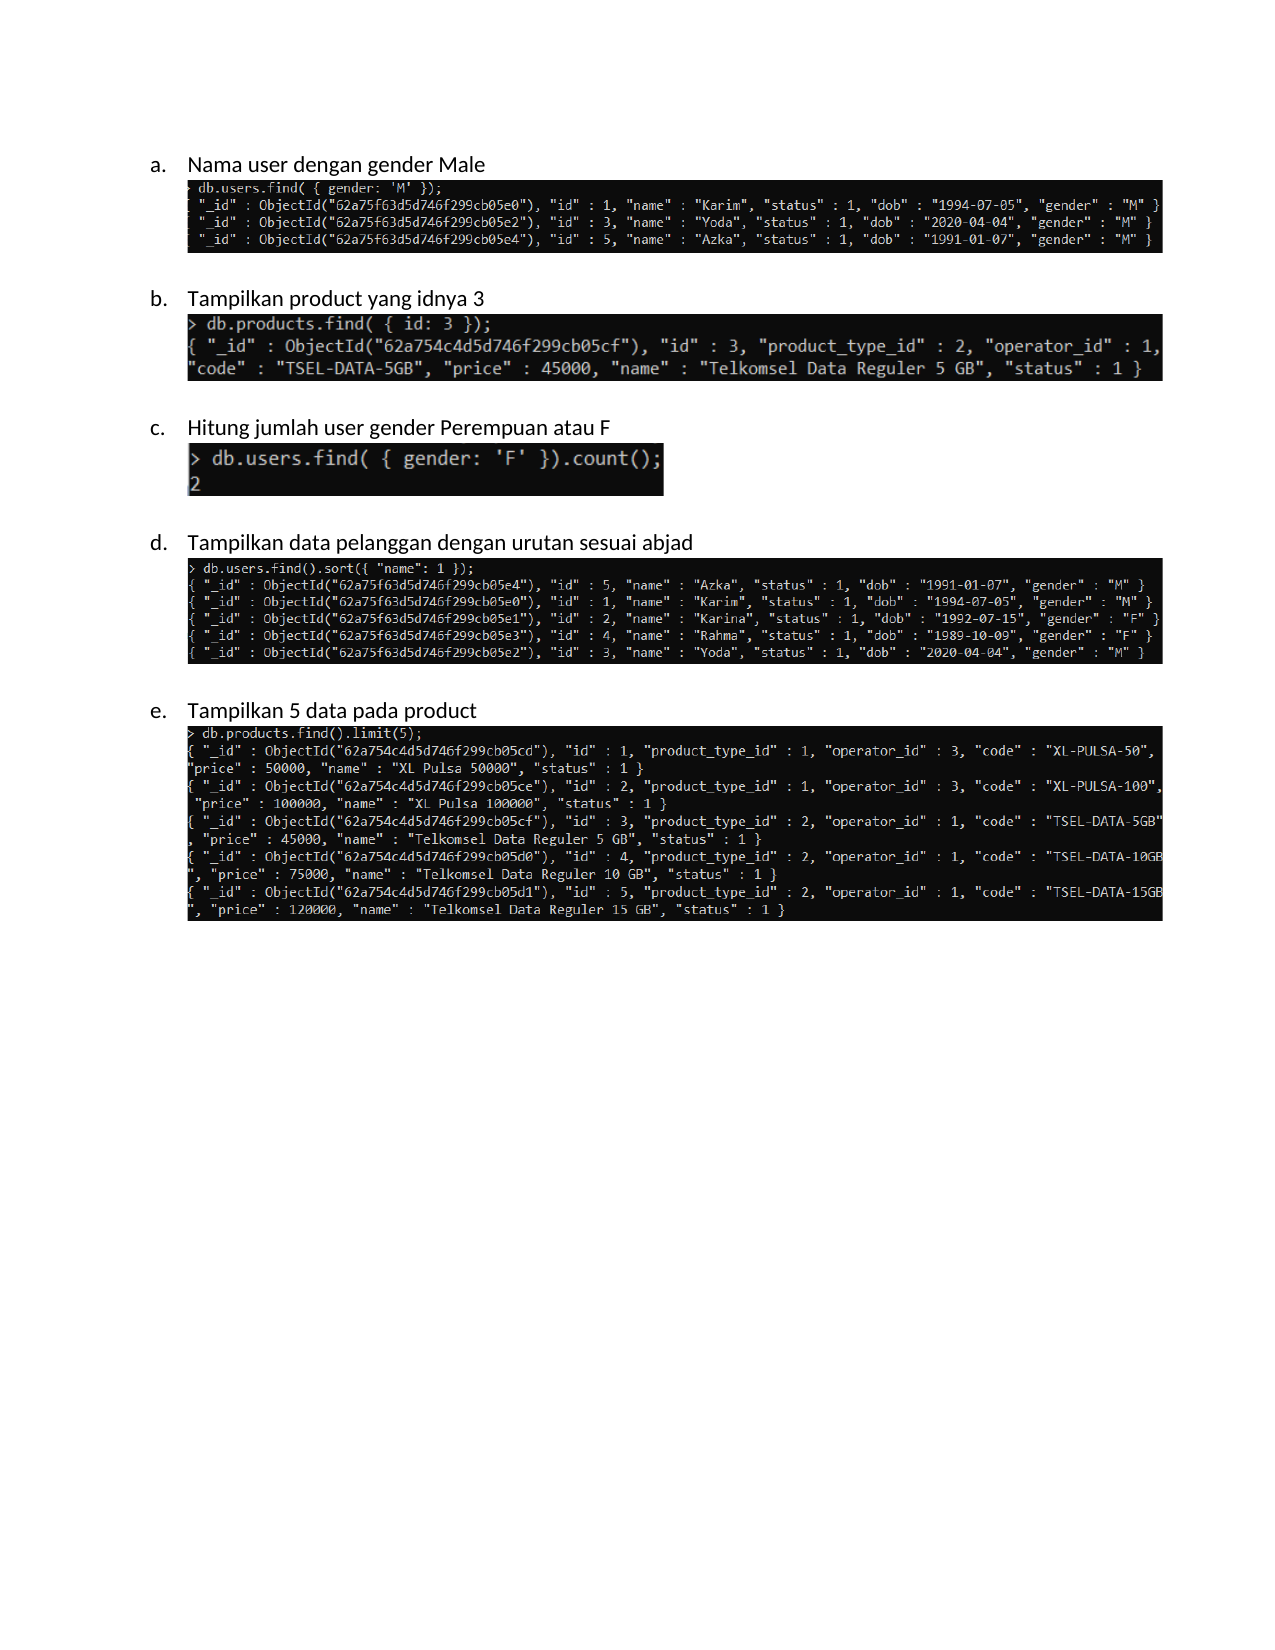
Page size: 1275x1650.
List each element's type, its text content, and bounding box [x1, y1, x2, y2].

picture [187, 180, 1163, 253]
picture [187, 558, 1163, 664]
list Tampilkan product yang idnya 3 [150, 284, 1125, 313]
list Nama user dengan gender Male [150, 150, 1125, 178]
picture [187, 443, 664, 496]
picture [187, 726, 1163, 921]
list Tampilkan data pelanggan dengan urutan sesuai abjad [150, 528, 1125, 556]
list Hitung jumlah user gender Perempuan atau F [150, 413, 1125, 441]
picture [187, 314, 1163, 381]
list Tampilkan 5 data pada product [150, 696, 1125, 724]
